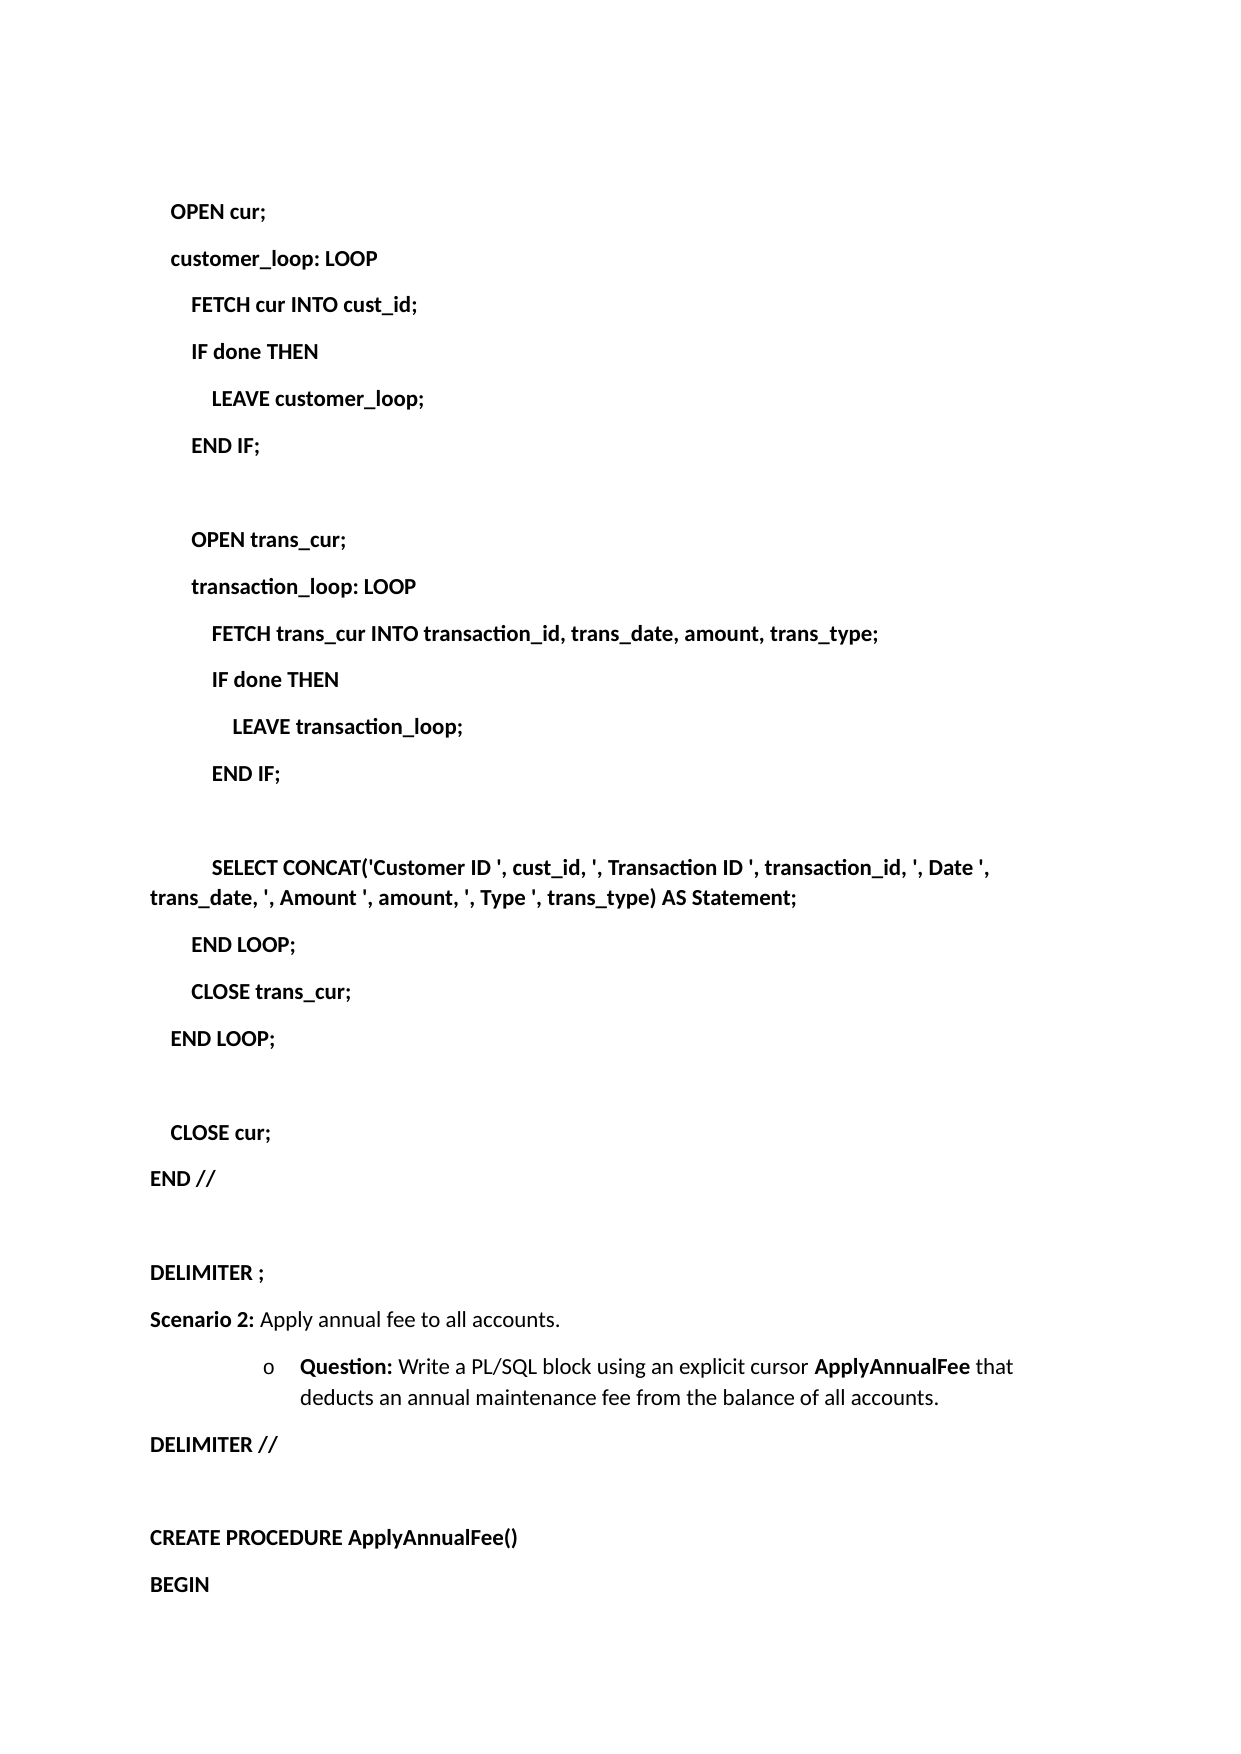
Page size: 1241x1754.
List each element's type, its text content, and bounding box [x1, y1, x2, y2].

text OPEN cur; [150, 197, 1090, 225]
text END // [150, 1164, 1090, 1193]
text customer_loop: LOOP [150, 244, 1090, 272]
list Question: Write a PL/SQL block using an explicit cursor ApplyAnnualFee that deducts an annual maintenance fee from the balance of all accounts. [262, 1352, 1090, 1411]
text DELIMITER ; [150, 1258, 1090, 1286]
text BEGIN [150, 1570, 1090, 1598]
text Scenario 2: Apply annual fee to all accounts. [150, 1305, 1090, 1333]
text SELECT CONCAT('Customer ID ', cust_id, ', Transaction ID ', transaction_id, ', Date ', trans_date, ', Amount ', amount, ', Type ', trans_type) AS Statement; [150, 853, 1090, 911]
text LEAVE customer_loop; [150, 384, 1090, 412]
text OPEN trans_cur; [150, 525, 1090, 553]
text IF done THEN [150, 666, 1090, 694]
text LEAVE transaction_loop; [150, 712, 1090, 741]
text END IF; [150, 759, 1090, 787]
text END LOOP; [150, 930, 1090, 958]
text FETCH cur INTO cust_id; [150, 291, 1090, 319]
text FETCH trans_cur INTO transaction_id, trans_date, amount, trans_type; [150, 619, 1090, 647]
text END LOOP; [150, 1024, 1090, 1052]
text END IF; [150, 431, 1090, 459]
text IF done THEN [150, 337, 1090, 366]
text CLOSE cur; [150, 1118, 1090, 1146]
text CLOSE trans_cur; [150, 977, 1090, 1005]
text DELIMITER // [150, 1430, 1090, 1458]
text transaction_loop: LOOP [150, 572, 1090, 600]
text CREATE PROCEDURE ApplyAnnualFee() [150, 1523, 1090, 1551]
